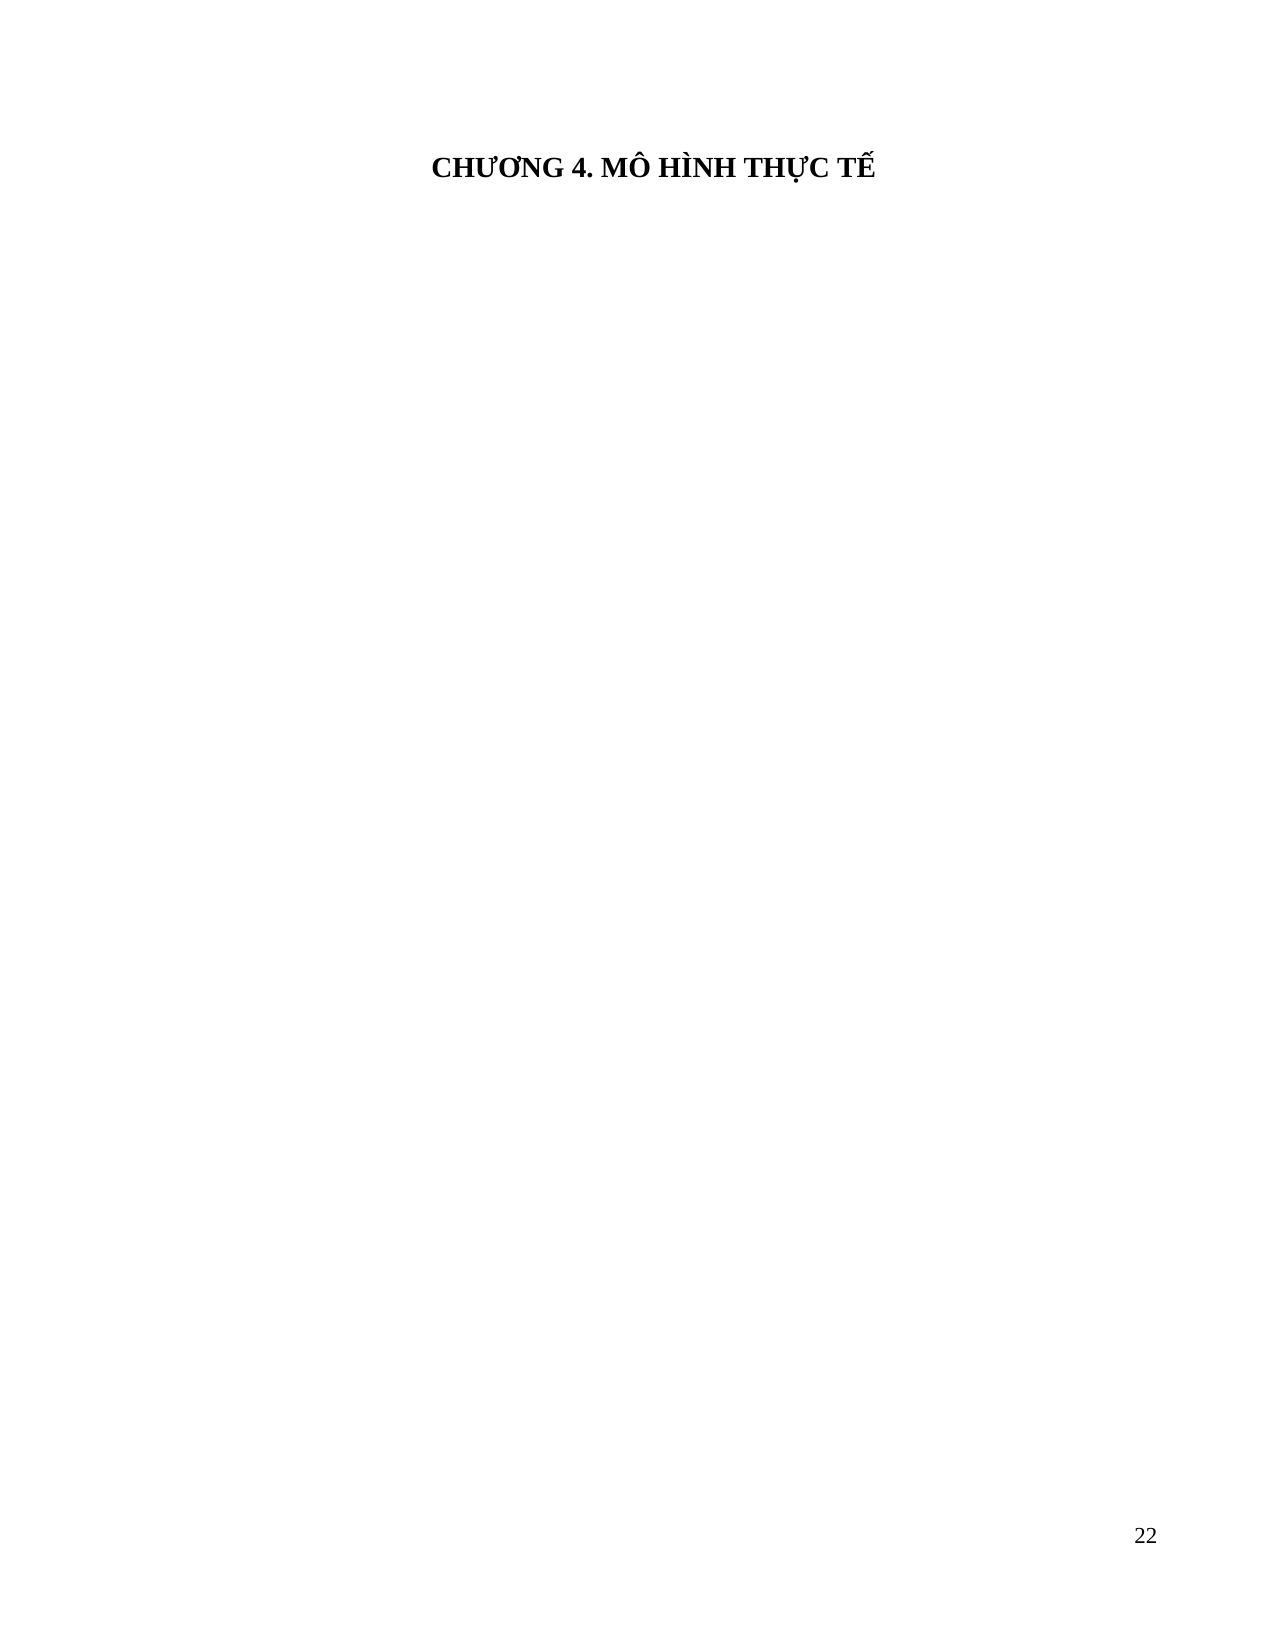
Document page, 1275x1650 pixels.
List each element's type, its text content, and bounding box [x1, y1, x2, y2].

subtitle CHƯƠNG 4. MÔ HÌNH THỰC TẾ [150, 150, 1157, 183]
